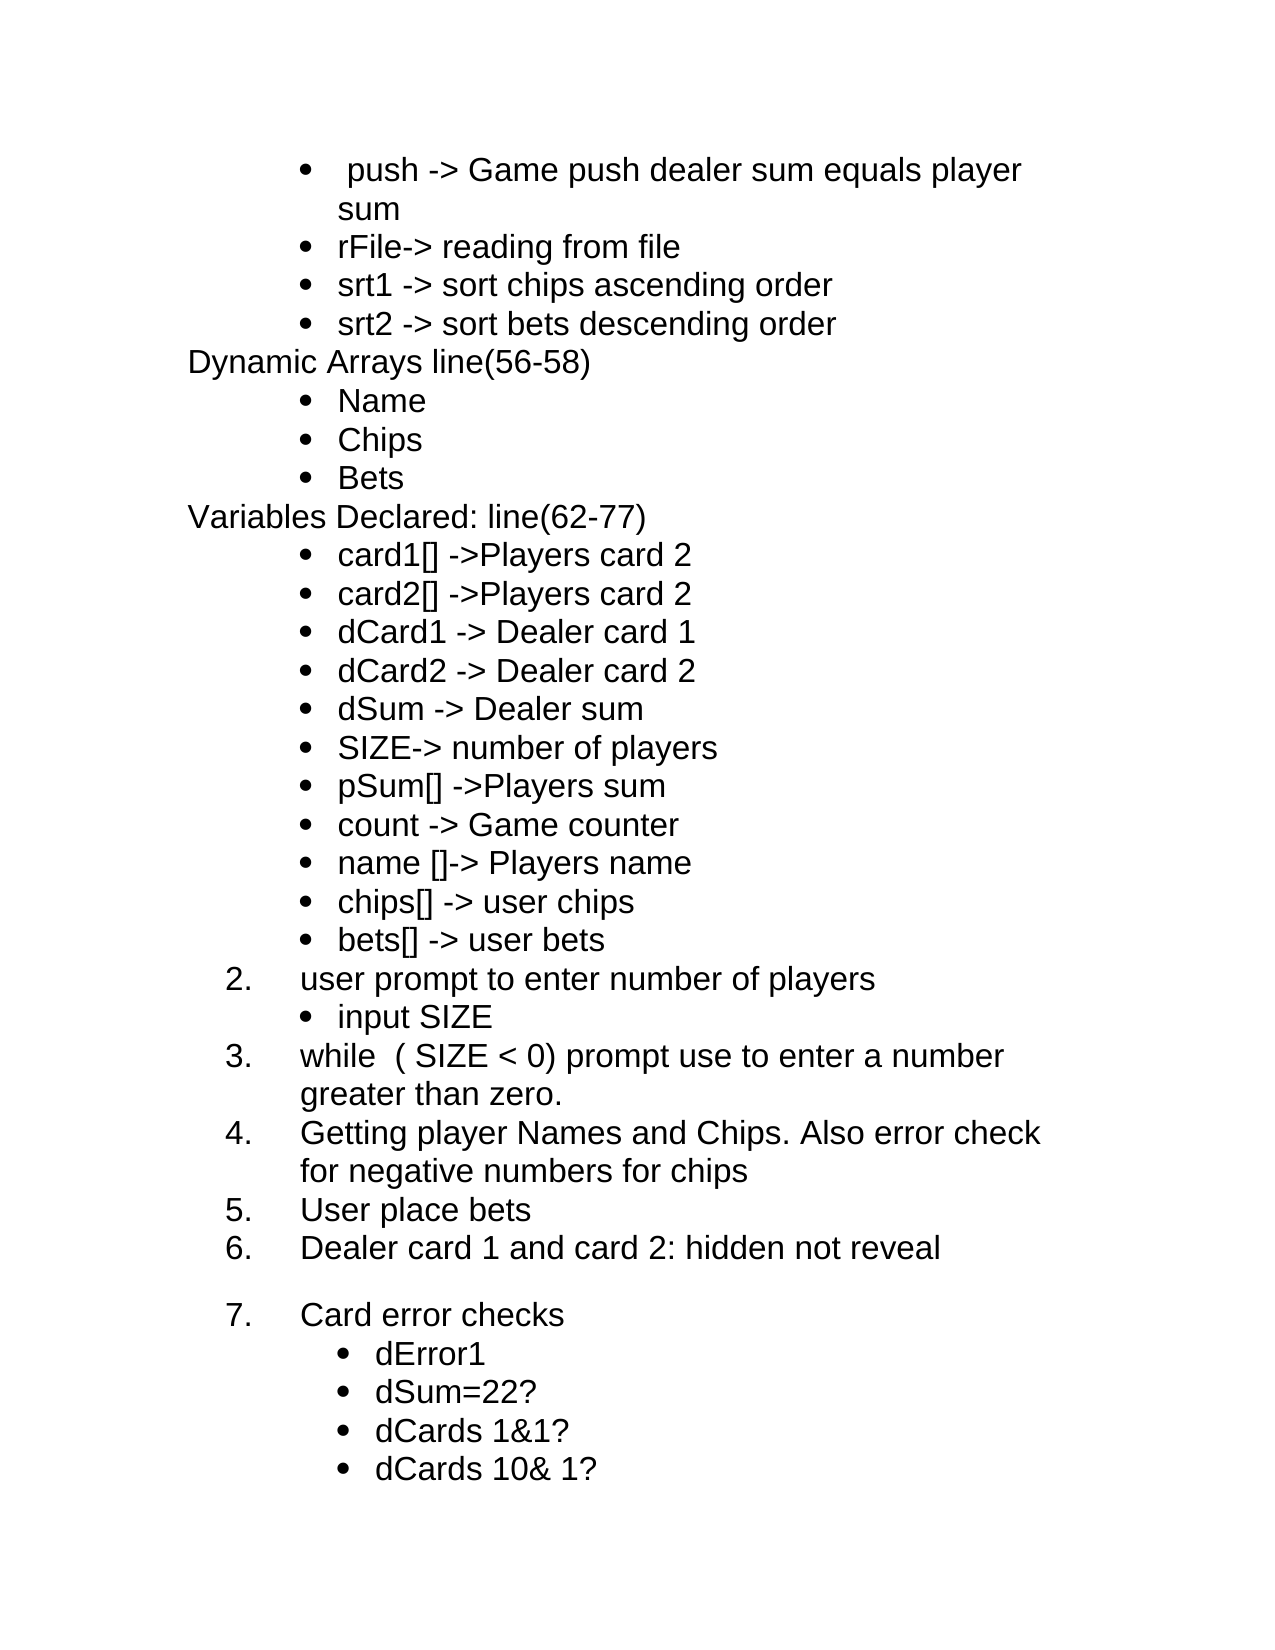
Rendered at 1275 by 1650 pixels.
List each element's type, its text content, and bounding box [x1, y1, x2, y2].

list card2[] ->Players card 2 [300, 574, 1087, 612]
list dSum -> Dealer sum [300, 689, 1087, 728]
list bets[] -> user bets [300, 921, 1087, 959]
list Bets [300, 458, 1087, 497]
list Chips [300, 419, 1087, 458]
list SIZE-> number of players [300, 728, 1087, 766]
list dCards 10& 1? [337, 1449, 1087, 1488]
list user prompt to enter number of players [225, 959, 1087, 997]
list Name [300, 381, 1087, 419]
list Card error checks [225, 1295, 1087, 1334]
list dCard2 -> Dealer card 2 [300, 651, 1087, 689]
list dCards 1&1? [337, 1411, 1087, 1449]
list rFile-> reading from file [300, 227, 1087, 266]
list push -> Game push dealer sum equals player sum [300, 150, 1087, 227]
list dSum=22? [337, 1372, 1087, 1411]
list User place bets [225, 1190, 1087, 1228]
list dError1 [337, 1334, 1087, 1372]
list while ( SIZE < 0) prompt use to enter a number greater than zero. [225, 1036, 1087, 1113]
list pSum[] ->Players sum [300, 766, 1087, 805]
list Getting player Names and Chips. Also error check for negative numbers for chips [225, 1113, 1087, 1190]
list name []-> Players name [300, 843, 1087, 882]
list card1[] ->Players card 2 [300, 535, 1087, 574]
text Variables Declared: line(62-77) [187, 497, 1087, 535]
list count -> Game counter [300, 805, 1087, 843]
list Dealer card 1 and card 2: hidden not reveal [225, 1228, 1087, 1267]
list input SIZE [300, 997, 1087, 1036]
list chips[] -> user chips [300, 882, 1087, 921]
list dCard1 -> Dealer card 1 [300, 612, 1087, 651]
text Dynamic Arrays line(56-58) [187, 343, 1087, 381]
list srt1 -> sort chips ascending order [300, 266, 1087, 304]
list srt2 -> sort bets descending order [300, 304, 1087, 343]
